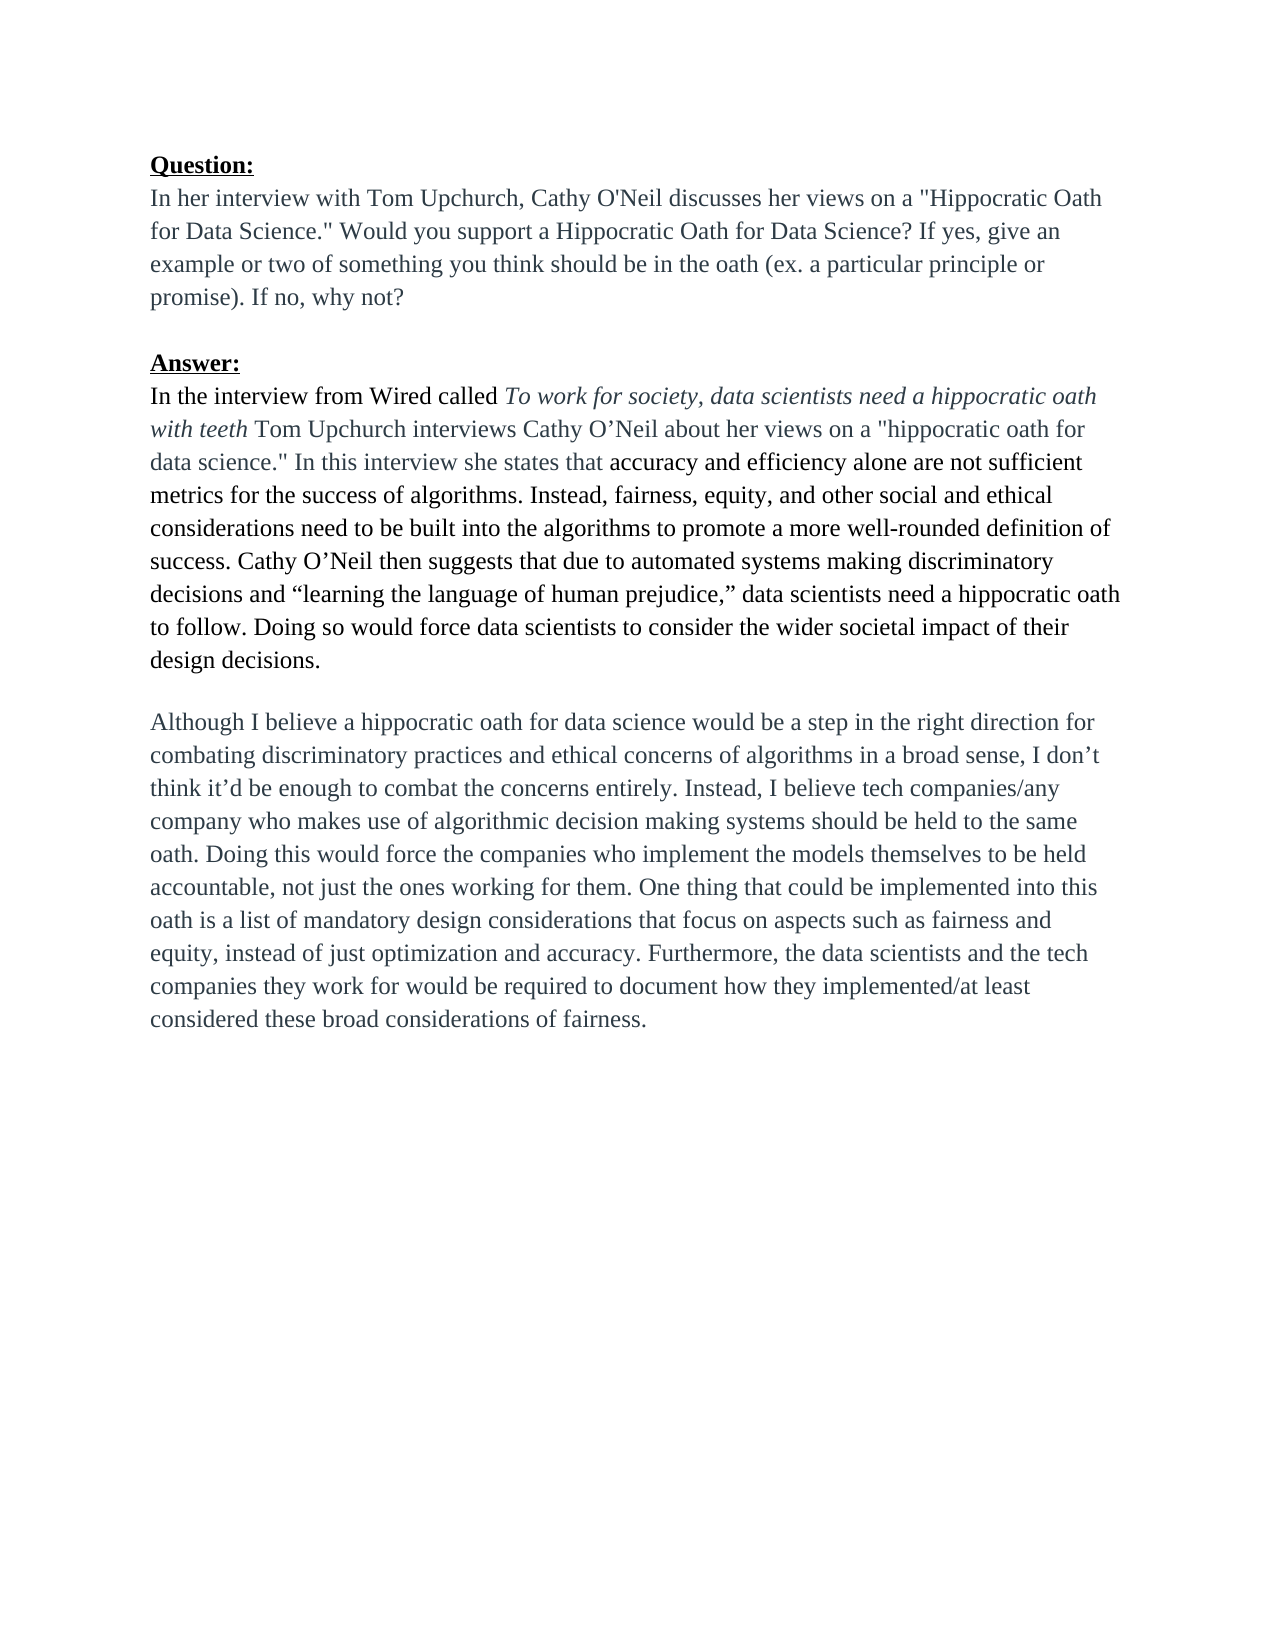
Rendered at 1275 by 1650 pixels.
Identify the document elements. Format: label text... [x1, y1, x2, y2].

text Although I believe a hippocratic oath for data science would be a step in the right direction for combating discriminatory practices and ethical concerns of algorithms in a broad sense, I don’t think it’d be enough to combat the concerns entirely. Instead, I believe tech companies/any company who makes use of algorithmic decision making systems should be held to the same oath. Doing this would force the companies who implement the models themselves to be held accountable, not just the ones working for them. One thing that could be implemented into this oath is a list of mandatory design considerations that focus on aspects such as fairness and equity, instead of just optimization and accuracy. Furthermore, the data scientists and the tech companies they work for would be required to document how they implemented/at least considered these broad considerations of fairness. [150, 707, 1125, 1033]
text Question: [150, 150, 1125, 179]
text In her interview with Tom Upchurch, Cathy O'Neil discusses her views on a "Hippocratic Oath for Data Science." Would you support a Hippocratic Oath for Data Science? If yes, give an example or two of something you think should be in the oath (ex. a particular principle or promise). If no, why not? [150, 183, 1125, 311]
text Answer: [150, 348, 1125, 377]
text In the interview from Wired called To work for society, data scientists need a hippocratic oath with teeth Tom Upchurch interviews Cathy O’Neil about her views on a "hippocratic oath for data science." In this interview she states that accuracy and efficiency alone are not sufficient metrics for the success of algorithms. Instead, fairness, equity, and other social and ethical considerations need to be built into the algorithms to promote a more well-rounded definition of success. Cathy O’Neil then suggests that due to automated systems making discriminatory decisions and “learning the language of human prejudice,” data scientists need a hippocratic oath to follow. Doing so would force data scientists to consider the wider societal impact of their design decisions. [150, 381, 1125, 674]
